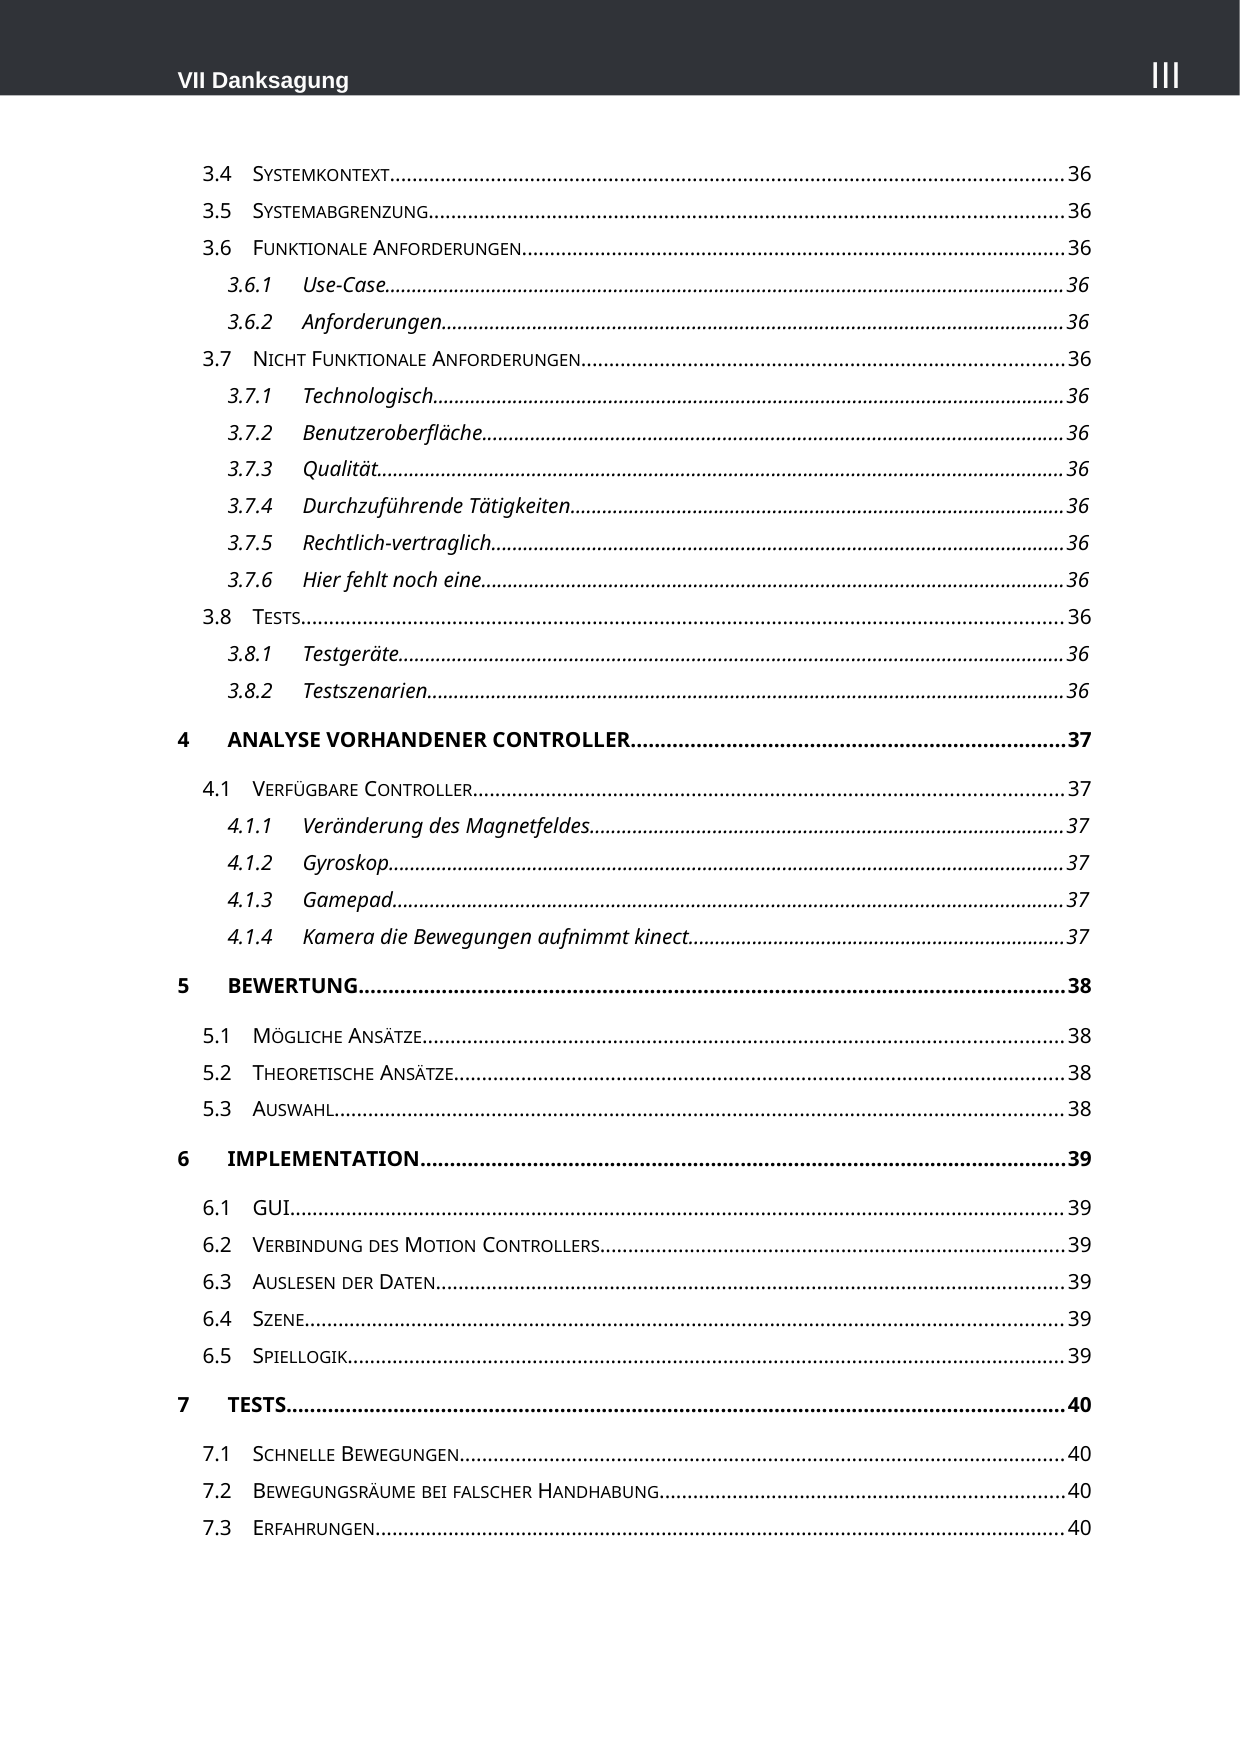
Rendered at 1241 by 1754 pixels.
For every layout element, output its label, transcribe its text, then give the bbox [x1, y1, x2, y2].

text 3.7.2 Benutzeroberfläche 36 [227, 418, 1092, 446]
text 3.6.1 Use-Case 36 [227, 270, 1092, 298]
text 7.1 Schnelle Bewegungen 40 [202, 1439, 1092, 1468]
text 5.1 Mögliche Ansätze 38 [202, 1021, 1092, 1049]
text 4.1.1 Veränderung des Magnetfeldes 37 [227, 811, 1092, 840]
text 6.2 Verbindung des Motion Controllers 39 [202, 1230, 1092, 1258]
text 3.6 Funktionale Anforderungen 36 [202, 233, 1092, 262]
text 3.5 Systemabgrenzung 36 [202, 196, 1092, 225]
text 3.8.2 Testszenarien 36 [227, 676, 1092, 704]
text 5.2 Theoretische Ansätze 38 [202, 1058, 1092, 1086]
text 3.8 Tests 36 [202, 602, 1092, 630]
text 3.7.1 Technologisch 36 [227, 381, 1092, 409]
text 6.5 Spiellogik 39 [202, 1341, 1092, 1369]
text 3.4 Systemkontext 36 [202, 159, 1092, 188]
text 4.1.3 Gamepad 37 [227, 885, 1092, 913]
text 7.3 Erfahrungen 40 [202, 1513, 1092, 1542]
text 5 Bewertung 38 [177, 971, 1092, 1000]
text 4 Analyse vorhandener Controller 37 [177, 725, 1092, 753]
text 6 Implementation 39 [177, 1144, 1092, 1172]
text 3.7 Nicht Funktionale Anforderungen 36 [202, 344, 1092, 372]
text 4.1 Verfügbare Controller 37 [202, 774, 1092, 803]
text 4.1.4 Kamera die Bewegungen aufnimmt kinect 37 [227, 922, 1092, 950]
text 3.7.6 Hier fehlt noch eine 36 [227, 565, 1092, 593]
text 3.7.3 Qualität 36 [227, 454, 1092, 483]
text 4.1.2 Gyroskop 37 [227, 848, 1092, 877]
text 7 Tests 40 [177, 1390, 1092, 1418]
text 3.7.5 Rechtlich-vertraglich 36 [227, 528, 1092, 557]
text 7.2 Bewegungsräume bei falscher Handhabung 40 [202, 1476, 1092, 1505]
text 6.1 GUI 39 [202, 1193, 1092, 1222]
text 3.7.4 Durchzuführende Tätigkeiten 36 [227, 491, 1092, 520]
text 6.3 Auslesen der Daten 39 [202, 1267, 1092, 1295]
text 6.4 Szene 39 [202, 1304, 1092, 1332]
text 3.8.1 Testgeräte 36 [227, 639, 1092, 667]
text 3.6.2 Anforderungen 36 [227, 307, 1092, 335]
text 5.3 Auswahl 38 [202, 1094, 1092, 1123]
